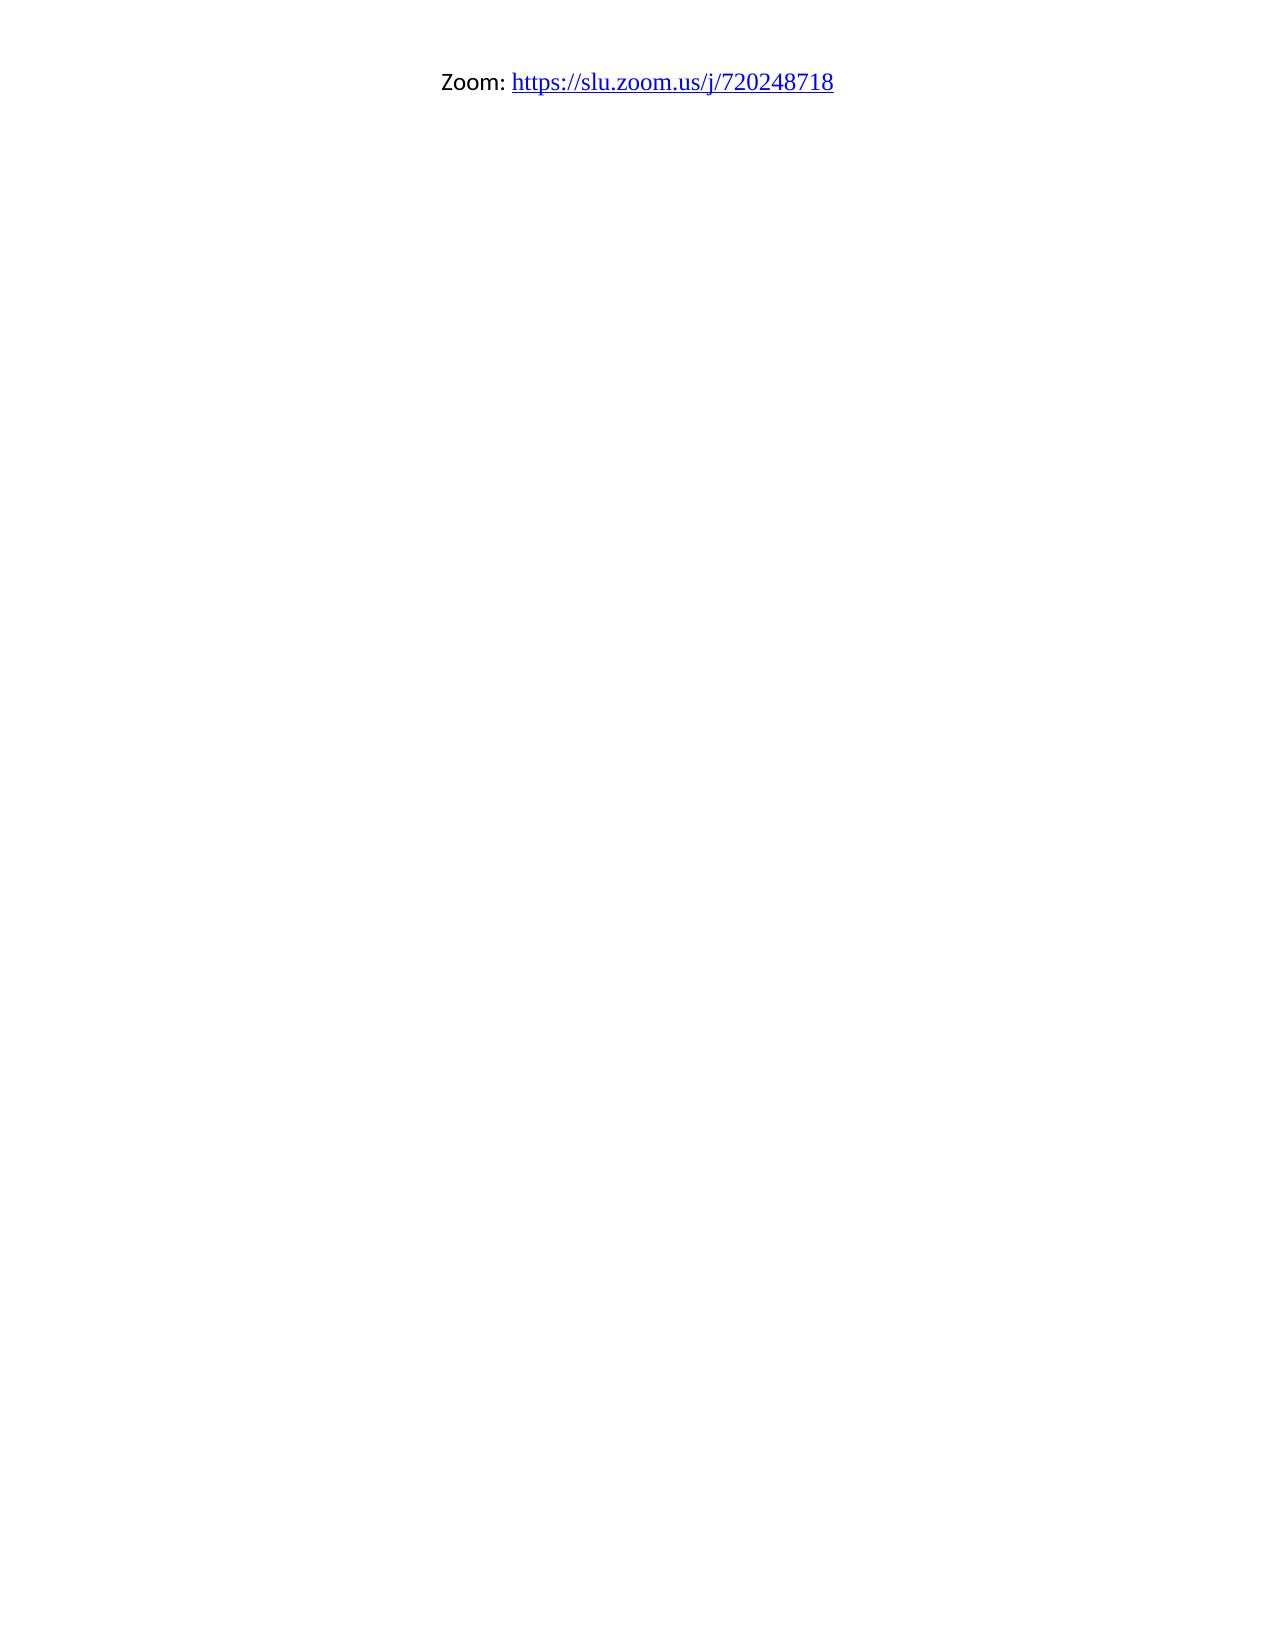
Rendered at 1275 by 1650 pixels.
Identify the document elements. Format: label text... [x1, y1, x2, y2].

text Zoom: https://slu.zoom.us/j/720248718 [112, 66, 1162, 96]
